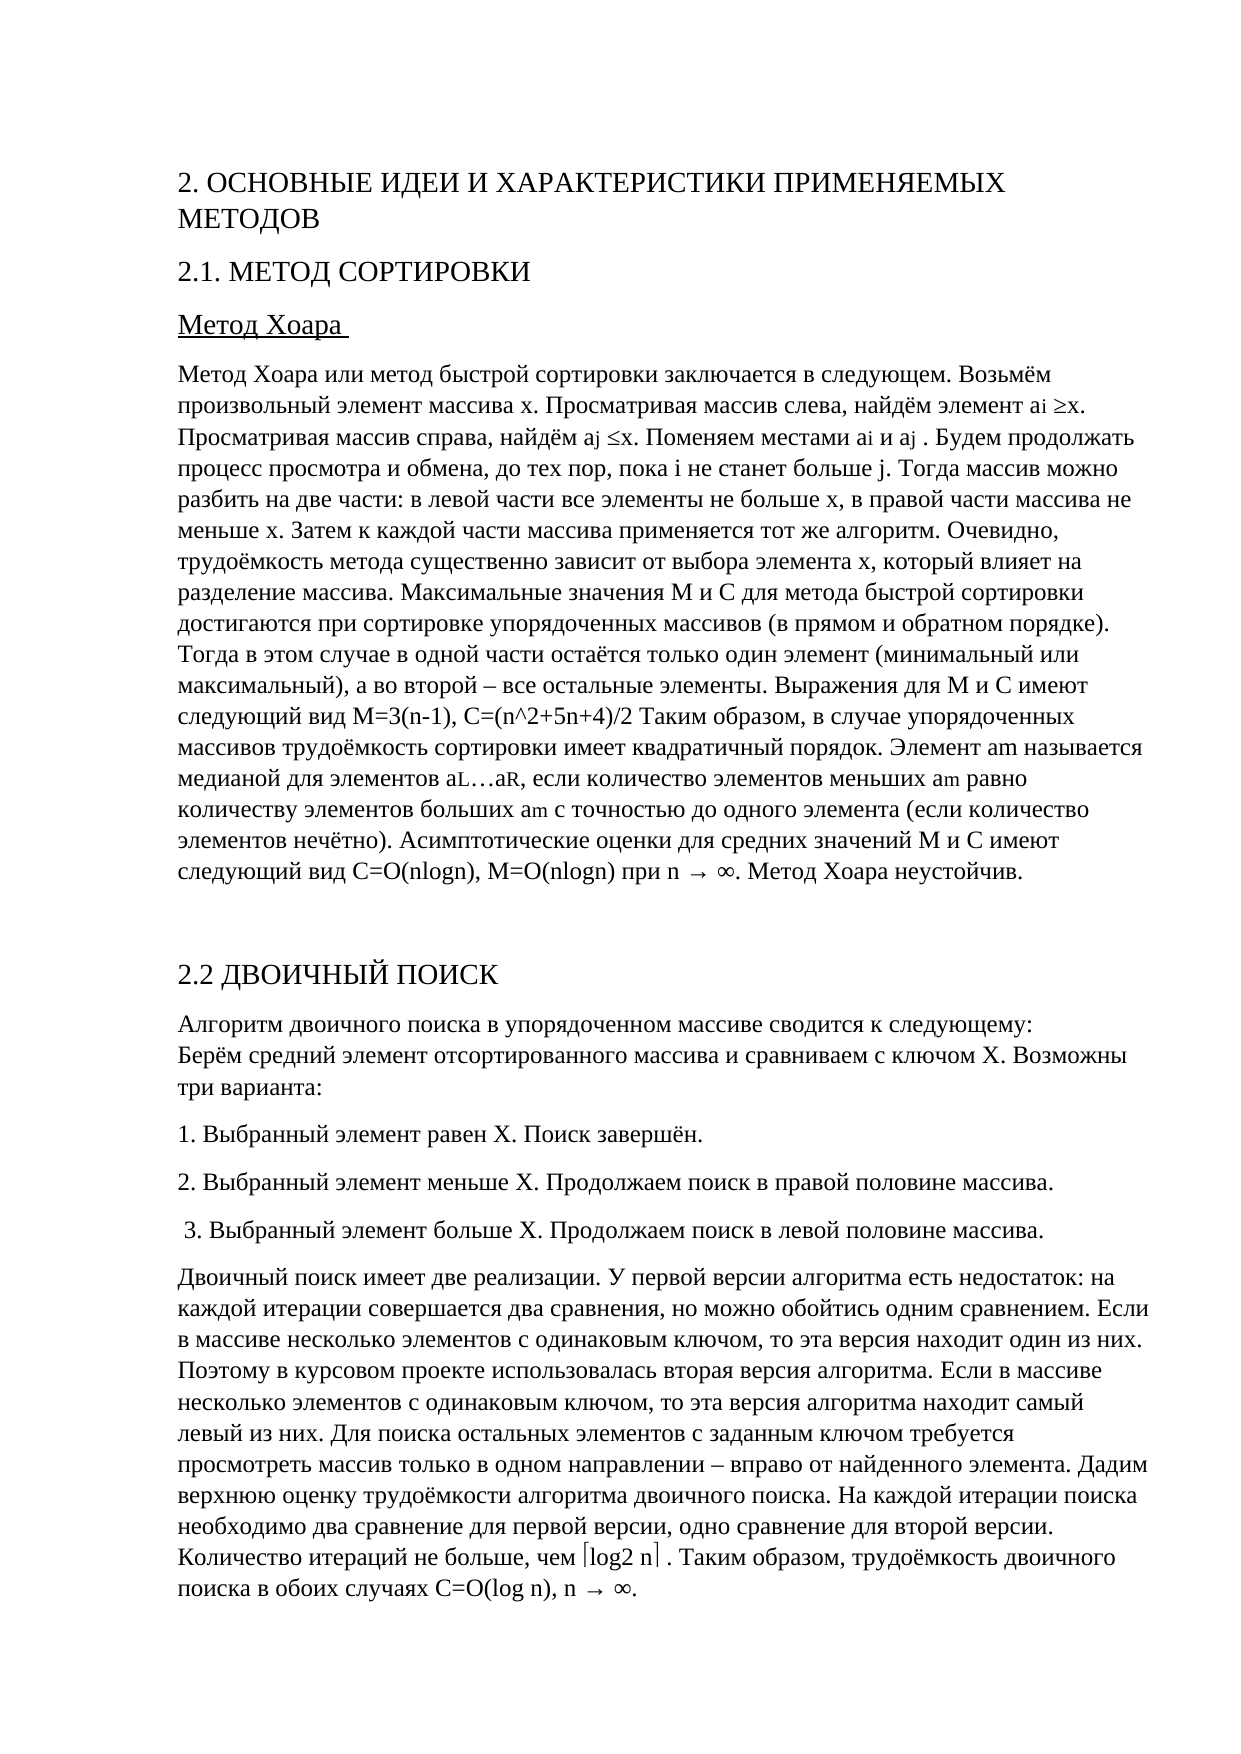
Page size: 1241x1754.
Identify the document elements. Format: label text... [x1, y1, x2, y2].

text 2. Выбранный элемент меньше X. Продолжаем поиск в правой половине массива. [177, 1167, 1152, 1196]
text 1. Выбранный элемент равен X. Поиск завершён. [177, 1119, 1152, 1148]
text Двоичный поиск имеет две реализации. У первой версии алгоритма есть недостаток: на каждой итерации совершается два сравнения, но можно обойтись одним сравнением. Если в массиве несколько элементов с одинаковым ключом, то эта версия находит один из них. Поэтому в курсовом проекте использовалась вторая версия алгоритма. Если в массиве несколько элементов с одинаковым ключом, то эта версия алгоритма находит самый левый из них. Для поиска остальных элементов с заданным ключом требуется просмотреть массив только в одном направлении – вправо от найденного элемента. Дадим верхнюю оценку трудоёмкости алгоритма двоичного поиска. На каждой итерации поиска необходимо два сравнение для первой версии, одно сравнение для второй версии. Количество итераций не больше, чем log2 n . Таким образом, трудоёмкость двоичного поиска в обоих случаях С=O(log n), n → ∞. [177, 1262, 1152, 1602]
text 3. Выбранный элемент больше X. Продолжаем поиск в левой половине массива. [177, 1215, 1152, 1243]
text 2. ОСНОВНЫЕ ИДЕИ И ХАРАКТЕРИСТИКИ ПРИМЕНЯЕМЫХ МЕТОДОВ [177, 165, 1152, 235]
text Метод Хоара [177, 307, 1152, 340]
text Метод Хоара или метод быстрой сортировки заключается в следующем. Возьмём произвольный элемент массива х. Просматривая массив слева, найдём элемент ai ≥x. Просматривая массив справа, найдём aj ≤x. Поменяем местами ai и aj . Будем продолжать процесс просмотра и обмена, до тех пор, пока i не станет больше j. Тогда массив можно разбить на две части: в левой части все элементы не больше х, в правой части массива не меньше х. Затем к каждой части массива применяется тот же алгоритм. Очевидно, трудоёмкость метода существенно зависит от выбора элемента х, который влияет на разделение массива. Максимальные значения М и С для метода быстрой сортировки достигаются при сортировке упорядоченных массивов (в прямом и обратном порядке). Тогда в этом случае в одной части остаётся только один элемент (минимальный или максимальный), а во второй – все остальные элементы. Выражения для М и С имеют следующий вид M=3(n-1), C=(n^2+5n+4)/2 Таким образом, в случае упорядоченных массивов трудоёмкость сортировки имеет квадратичный порядок. Элемент am называется медианой для элементов aL…aR, если количество элементов меньших am равно количеству элементов больших am с точностью до одного элемента (если количество элементов нечётно). Асимптотические оценки для средних значений М и С имеют следующий вид С=О(nlogn), М=О(nlogn) при n → ∞. Метод Хоара неустойчив. [177, 359, 1152, 885]
text Алгоритм двоичного поиска в упорядоченном массиве сводится к следующему: Берём средний элемент отсортированного массива и сравниваем с ключом X. Возможны три варианта: [177, 1009, 1152, 1100]
text 2.1. МЕТОД СОРТИРОВКИ [177, 254, 1152, 287]
text 2.2 ДВОИЧНЫЙ ПОИСК [177, 957, 1152, 990]
